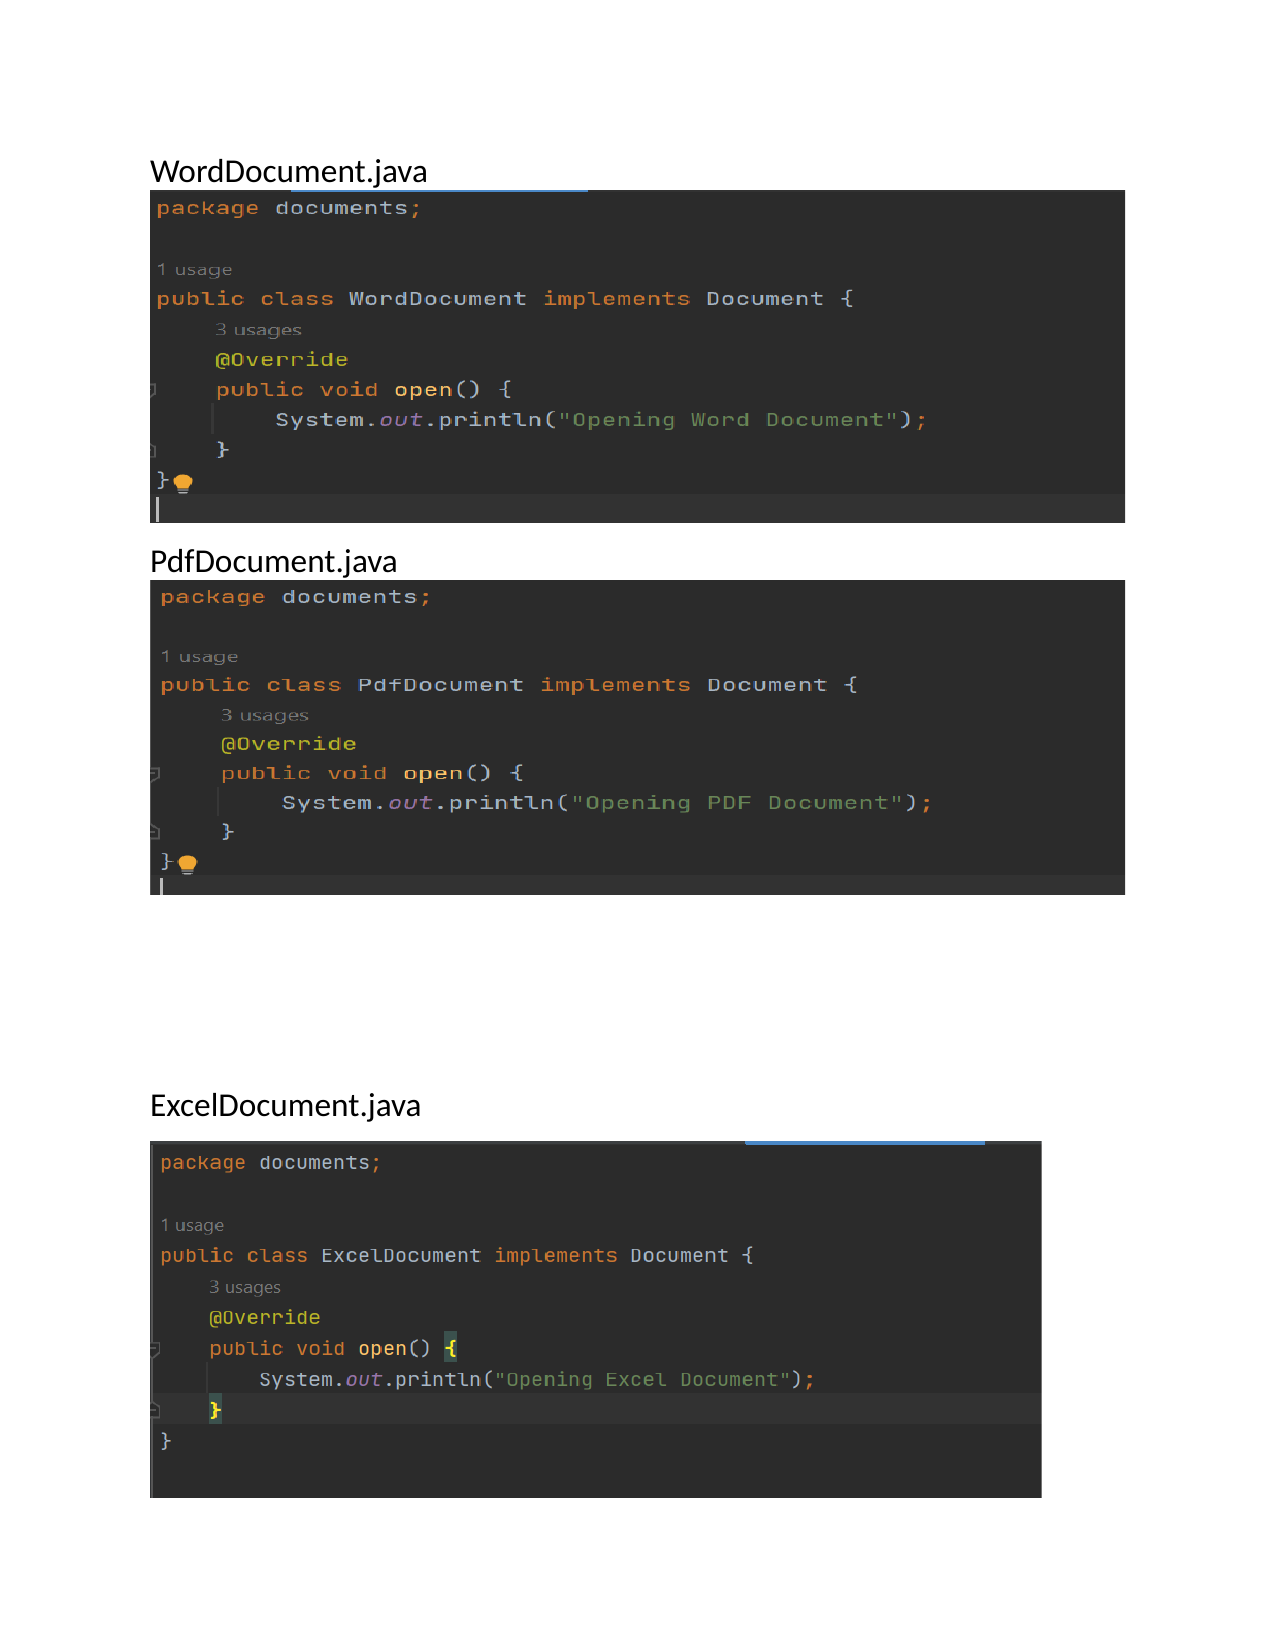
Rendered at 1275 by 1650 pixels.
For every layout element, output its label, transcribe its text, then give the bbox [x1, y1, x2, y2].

picture [150, 190, 1125, 523]
text PdfDocument.java [150, 540, 1125, 580]
text WordDocument.java [150, 150, 1125, 190]
text ExcelDocument.java [150, 1084, 1125, 1124]
picture [150, 580, 1125, 895]
picture [150, 1141, 1042, 1498]
